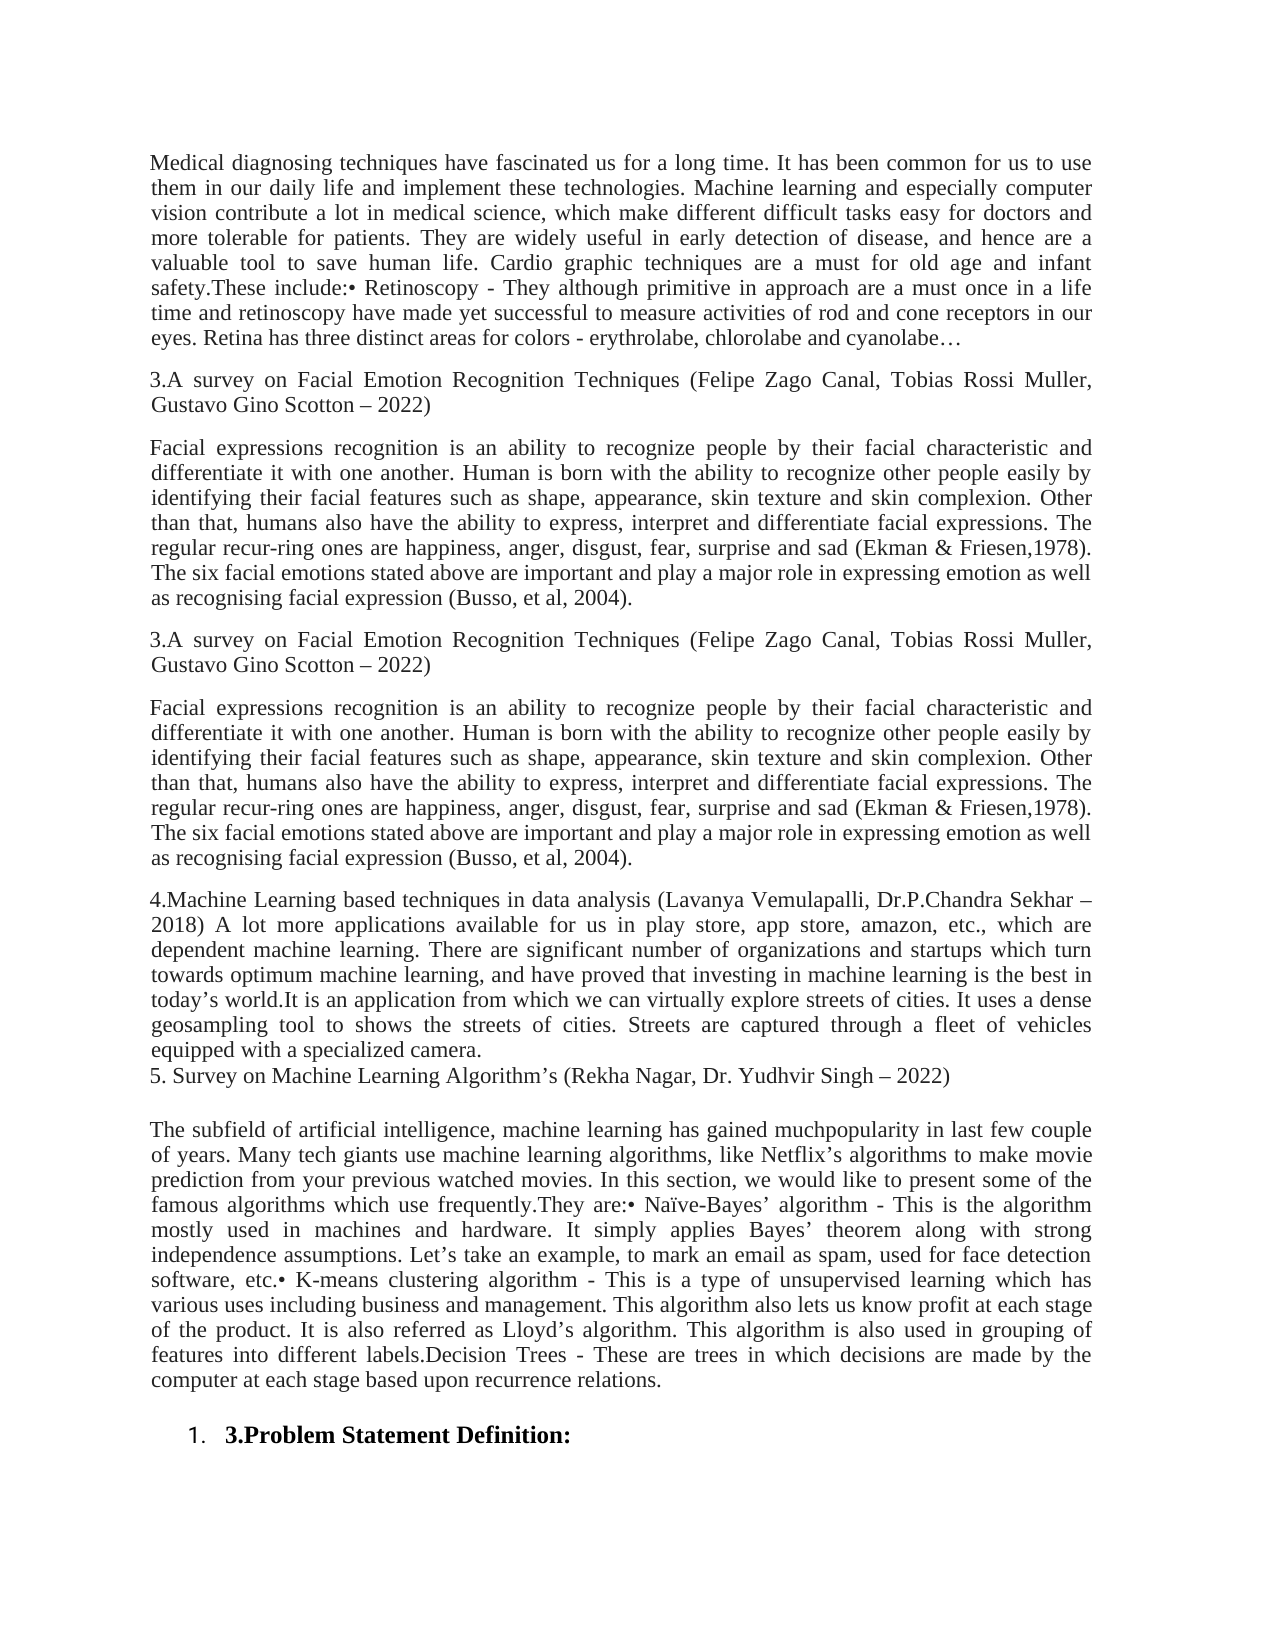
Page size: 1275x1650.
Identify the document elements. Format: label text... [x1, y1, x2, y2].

text Facial expressions recognition is an ability to recognize people by their facial characteristic and differentiate it with one another. Human is born with the ability to recognize other people easily by identifying their facial features such as shape, appearance, skin texture and skin complexion. Other than that, humans also have the ability to express, interpret and differentiate facial expressions. The regular recur-ring ones are happiness, anger, disgust, fear, surprise and sad (Ekman & Friesen,1978). The six facial emotions stated above are important and play a major role in expressing emotion as well as recognising facial expression (Busso, et al, 2004). [149, 695, 1094, 870]
text The subfield of artificial intelligence, machine learning has gained muchpopularity in last few couple of years. Many tech giants use machine learning algorithms, like Netflix’s algorithms to make movie prediction from your previous watched movies. In this section, we would like to present some of the famous algorithms which use frequently.They are:• Naïve-Bayes’ algorithm - This is the algorithm mostly used in machines and hardware. It simply applies Bayes’ theorem along with strong independence assumptions. Let’s take an example, to mark an email as spam, used for face detection software, etc.• K-means clustering algorithm - This is a type of unsupervised learning which has various uses including business and management. This algorithm also lets us know profit at each stage of the product. It is also referred as Lloyd’s algorithm. This algorithm is also used in grouping of features into different labels.Decision Trees - These are trees in which decisions are made by the computer at each stage based upon recurrence relations. [149, 1117, 1094, 1392]
text 3.A survey on Facial Emotion Recognition Techniques (Felipe Zago Canal, Tobias Rossi Muller, Gustavo Gino Scotton – 2022) [149, 627, 1094, 677]
text 4.Machine Learning based techniques in data analysis (Lavanya Vemulapalli, Dr.P.Chandra Sekhar – 2018) A lot more applications available for us in play store, app store, amazon, etc., which are dependent machine learning. There are significant number of organizations and startups which turn towards optimum machine learning, and have proved that investing in machine learning is the best in today’s world.It is an application from which we can virtually explore streets of cities. It uses a dense geosampling tool to shows the streets of cities. Streets are captured through a fleet of vehicles equipped with a specialized camera. [149, 887, 1094, 1062]
text Medical diagnosing techniques have fascinated us for a long time. It has been common for us to use them in our daily life and implement these technologies. Machine learning and especially computer vision contribute a lot in medical science, which make different difficult tasks easy for doctors and more tolerable for patients. They are widely useful in early detection of disease, and hence are a valuable tool to save human life. Cardio graphic techniques are a must for old age and infant safety.These include:• Retinoscopy - They although primitive in approach are a must once in a life time and retinoscopy have made yet successful to measure activities of rod and cone receptors in our eyes. Retina has three distinct areas for colors - erythrolabe, chlorolabe and cyanolabe… [149, 150, 1094, 350]
text 5. Survey on Machine Learning Algorithm’s (Rekha Nagar, Dr. Yudhvir Singh – 2022) [149, 1064, 1094, 1089]
text Facial expressions recognition is an ability to recognize people by their facial characteristic and differentiate it with one another. Human is born with the ability to recognize other people easily by identifying their facial features such as shape, appearance, skin texture and skin complexion. Other than that, humans also have the ability to express, interpret and differentiate facial expressions. The regular recur-ring ones are happiness, anger, disgust, fear, surprise and sad (Ekman & Friesen,1978). The six facial emotions stated above are important and play a major role in expressing emotion as well as recognising facial expression (Busso, et al, 2004). [149, 435, 1094, 610]
text 3.A survey on Facial Emotion Recognition Techniques (Felipe Zago Canal, Tobias Rossi Muller, Gustavo Gino Scotton – 2022) [149, 367, 1094, 417]
list 3.Problem Statement Definition: [187, 1420, 1125, 1449]
